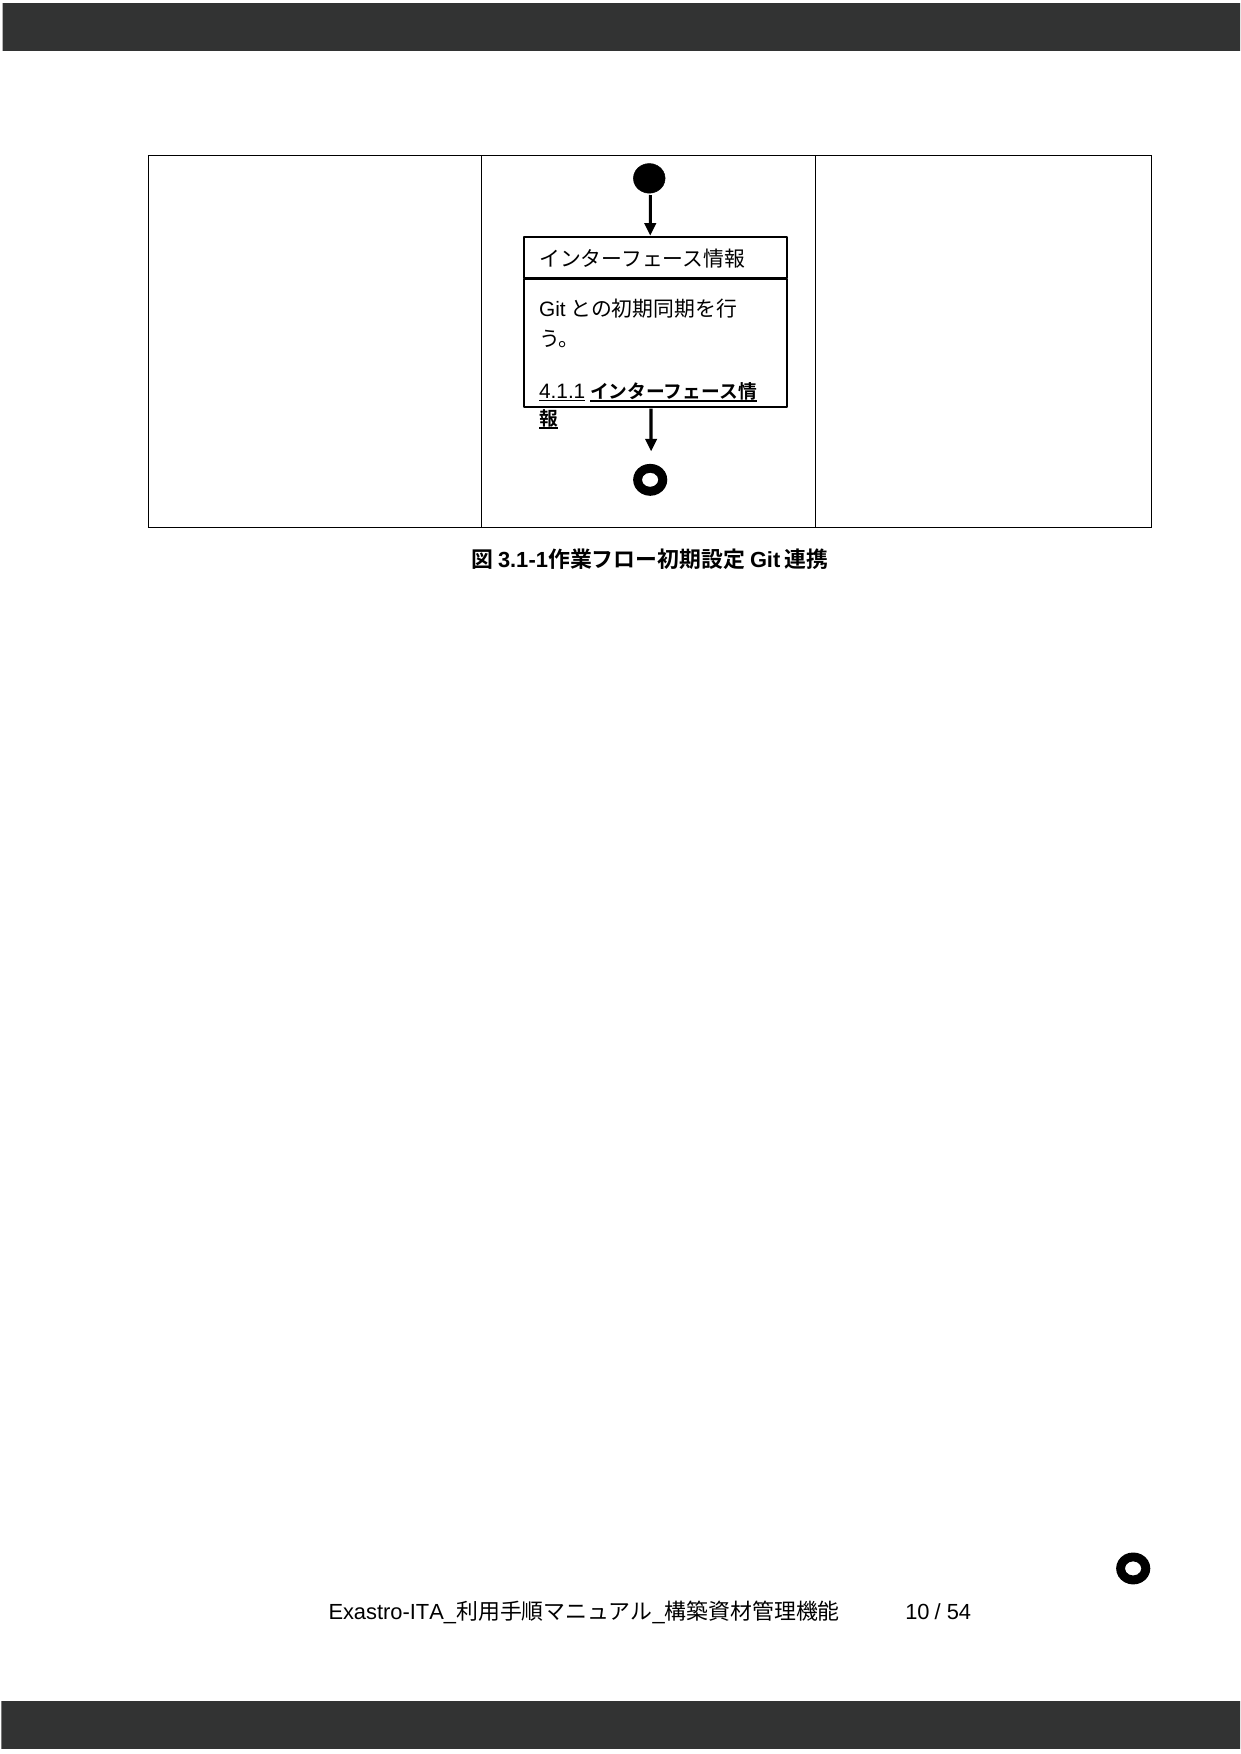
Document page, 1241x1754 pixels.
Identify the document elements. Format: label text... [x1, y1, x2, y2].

picture [2, 3, 1241, 51]
picture [1, 1701, 1241, 1749]
text 図 3.1-1作業フロー初期設定 Git連携 [148, 528, 1152, 587]
table_cell [482, 156, 815, 527]
table_cell [149, 156, 481, 527]
table_cell [816, 156, 1151, 527]
